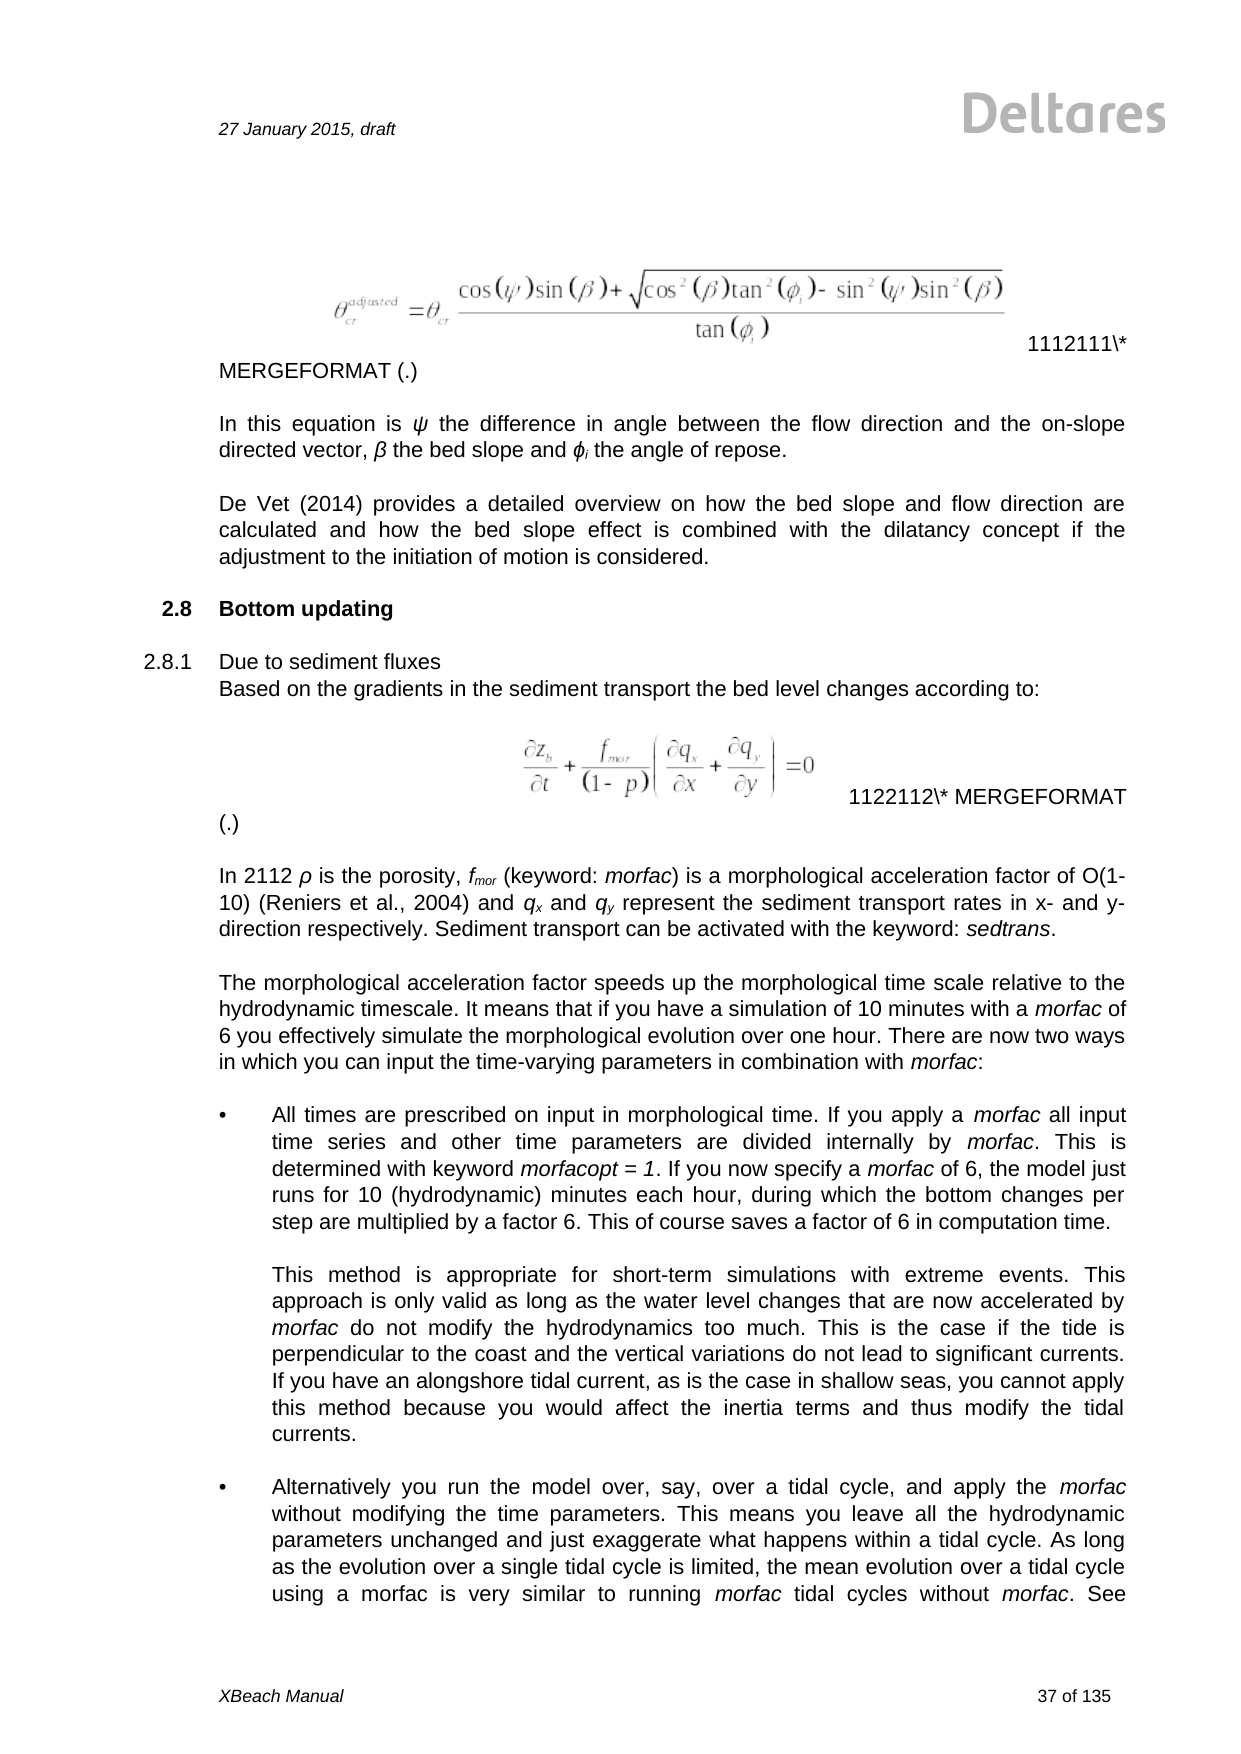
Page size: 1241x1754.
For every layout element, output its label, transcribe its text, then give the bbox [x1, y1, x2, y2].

picture [964, 75, 1166, 133]
subtitle Due to sediment fluxes [192, 648, 1126, 675]
subtitle Bottom updating [192, 595, 1126, 622]
text In this equation is ψ the difference in angle between the flow direction and the on-slope directed vector, β the bed slope and ϕi the angle of repose. [218, 409, 1126, 462]
text Based on the gradients in the sediment transport the bed level changes according to: [218, 675, 1126, 702]
list This method is appropriate for short-term simulations with extreme events. This approach is only valid as long as the water level changes that are now accelerated by morfac do not modify the hydrodynamics too much. This is the case if the tide is perpendicular to the coast and the vertical variations do not lead to significant currents. If you have an alongshore tidal current, as is the case in shallow seas, you cannot apply this method because you would affect the inertia terms and thus modify the tidal currents. [272, 1260, 1126, 1446]
text In ρ is the porosity, fmor (keyword: morfac) is a morphological acceleration factor of O(1-10) (Reniers et al., 2004) and qx and qy represent the sediment transport rates in x- and y-direction respectively. Sediment transport can be activated with the keyword: sedtrans. [218, 862, 1126, 942]
text The morphological acceleration factor speeds up the morphological time scale relative to the hydrodynamic timescale. It means that if you have a simulation of 10 minutes with a morfac of 6 you effectively simulate the morphological evolution over one hour. There are now two ways in which you can input the time-varying parameters in combination with morfac: [218, 968, 1126, 1074]
list All times are prescribed on input in morphological time. If you apply a morfac all input time series and other time parameters are divided internally by morfac. This is determined with keyword morfacopt = 1. If you now specify a morfac of 6, the model just runs for 10 (hydrodynamic) minutes each hour, during which the bottom changes per step are multiplied by a factor 6. This of course saves a factor of 6 in computation time. [218, 1101, 1126, 1234]
text De Vet (2014) provides a detailed overview on how the bed slope and flow direction are calculated and how the bed slope effect is combined with the dilatancy concept if the adjustment to the initiation of motion is considered. [218, 489, 1126, 569]
